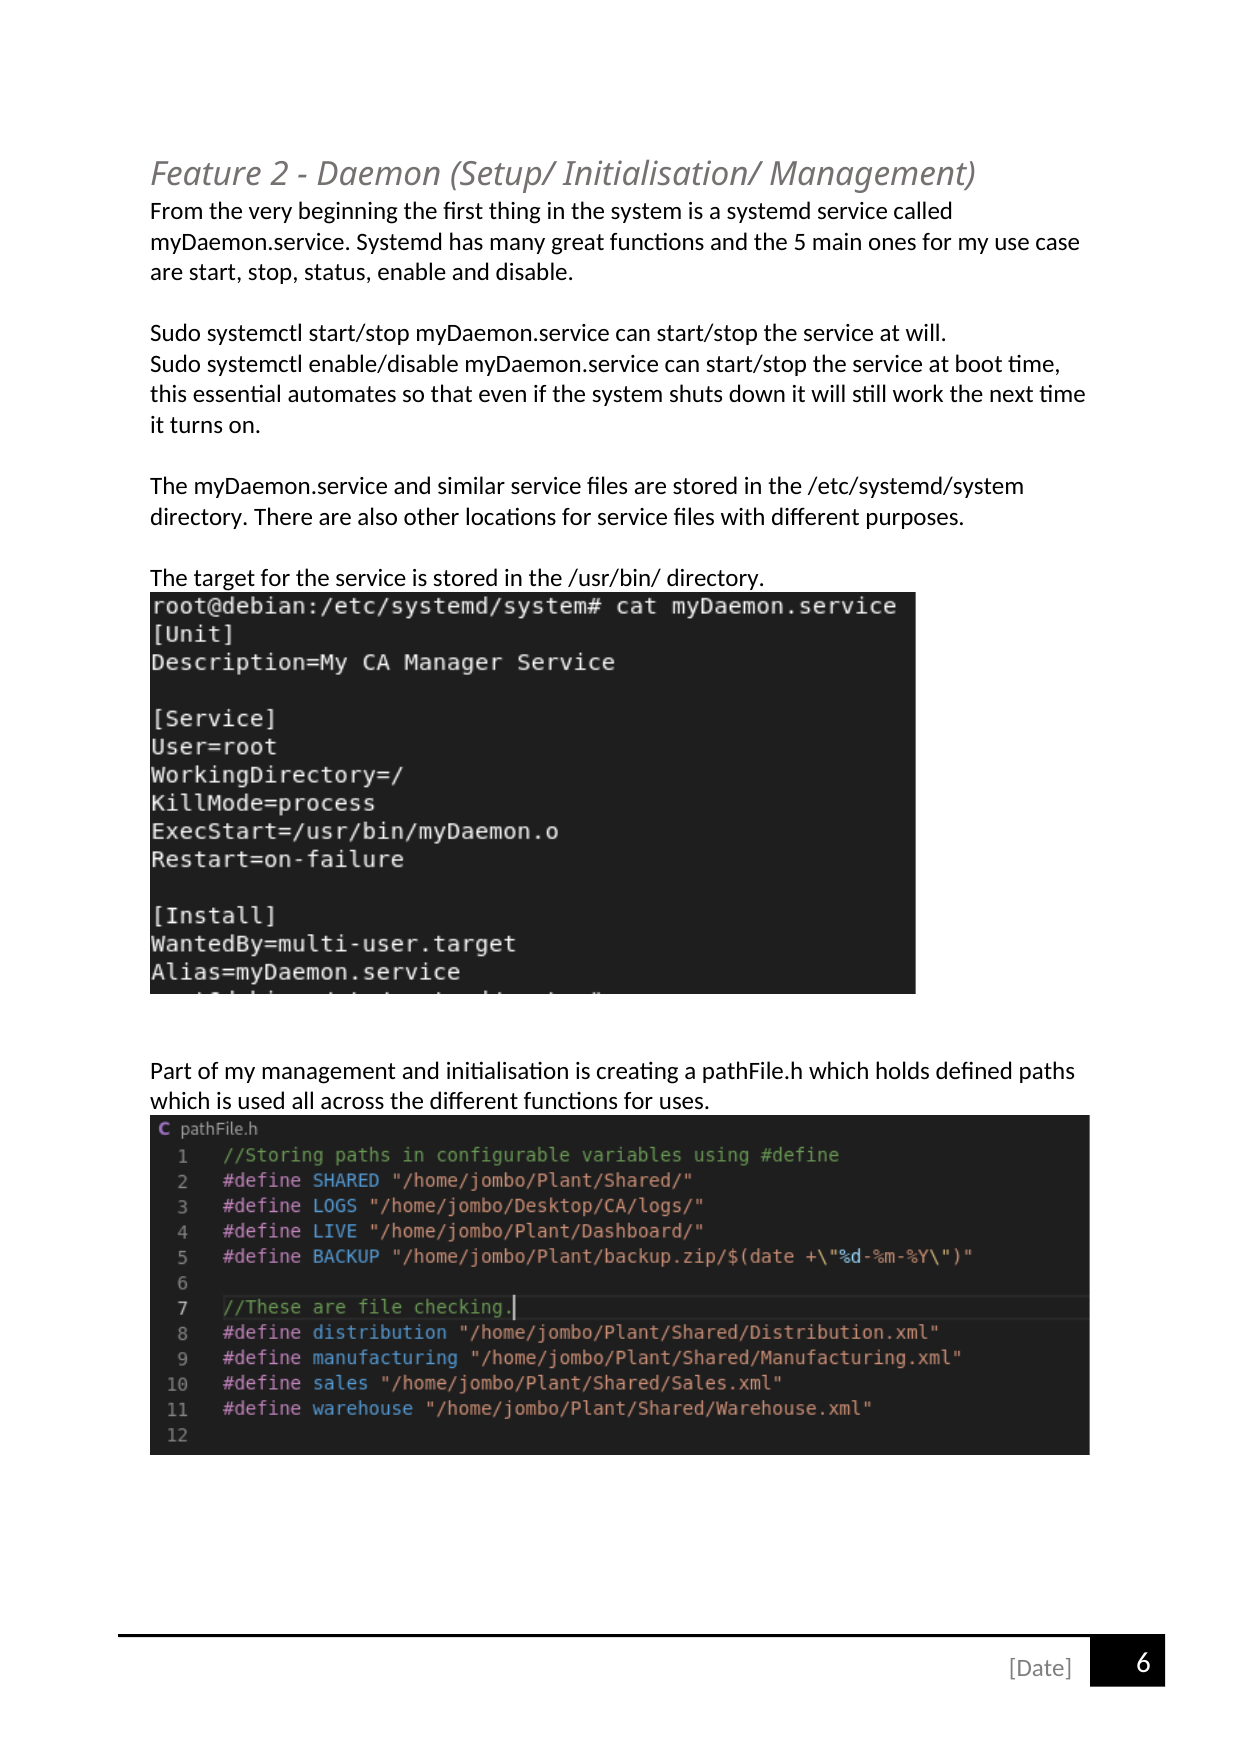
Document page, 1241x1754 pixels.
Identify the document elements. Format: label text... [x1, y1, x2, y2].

text From the very beginning the first thing in the system is a systemd service called myDaemon.service. Systemd has many great functions and the 5 main ones for my use case are start, stop, status, enable and disable. [150, 195, 1090, 287]
subtitle Feature 2 - Daemon (Setup/ Initialisation/ Management) [150, 150, 1090, 195]
picture [150, 1115, 1090, 1455]
text The myDaemon.service and similar service files are stored in the /etc/systemd/system directory. There are also other locations for service files with different purposes. [150, 470, 1090, 531]
text Part of my management and initialisation is creating a pathFile.h which holds defined paths which is used all across the different functions for uses. [150, 1055, 1090, 1115]
text Sudo systemctl enable/disable myDaemon.service can start/stop the service at boot time, this essential automates so that even if the system shuts down it will still work the next time it turns on. [150, 348, 1090, 439]
text Sudo systemctl start/stop myDaemon.service can start/stop the service at will. [150, 317, 1090, 348]
picture [150, 592, 916, 994]
text The target for the service is stored in the /usr/bin/ directory. [150, 562, 1090, 592]
